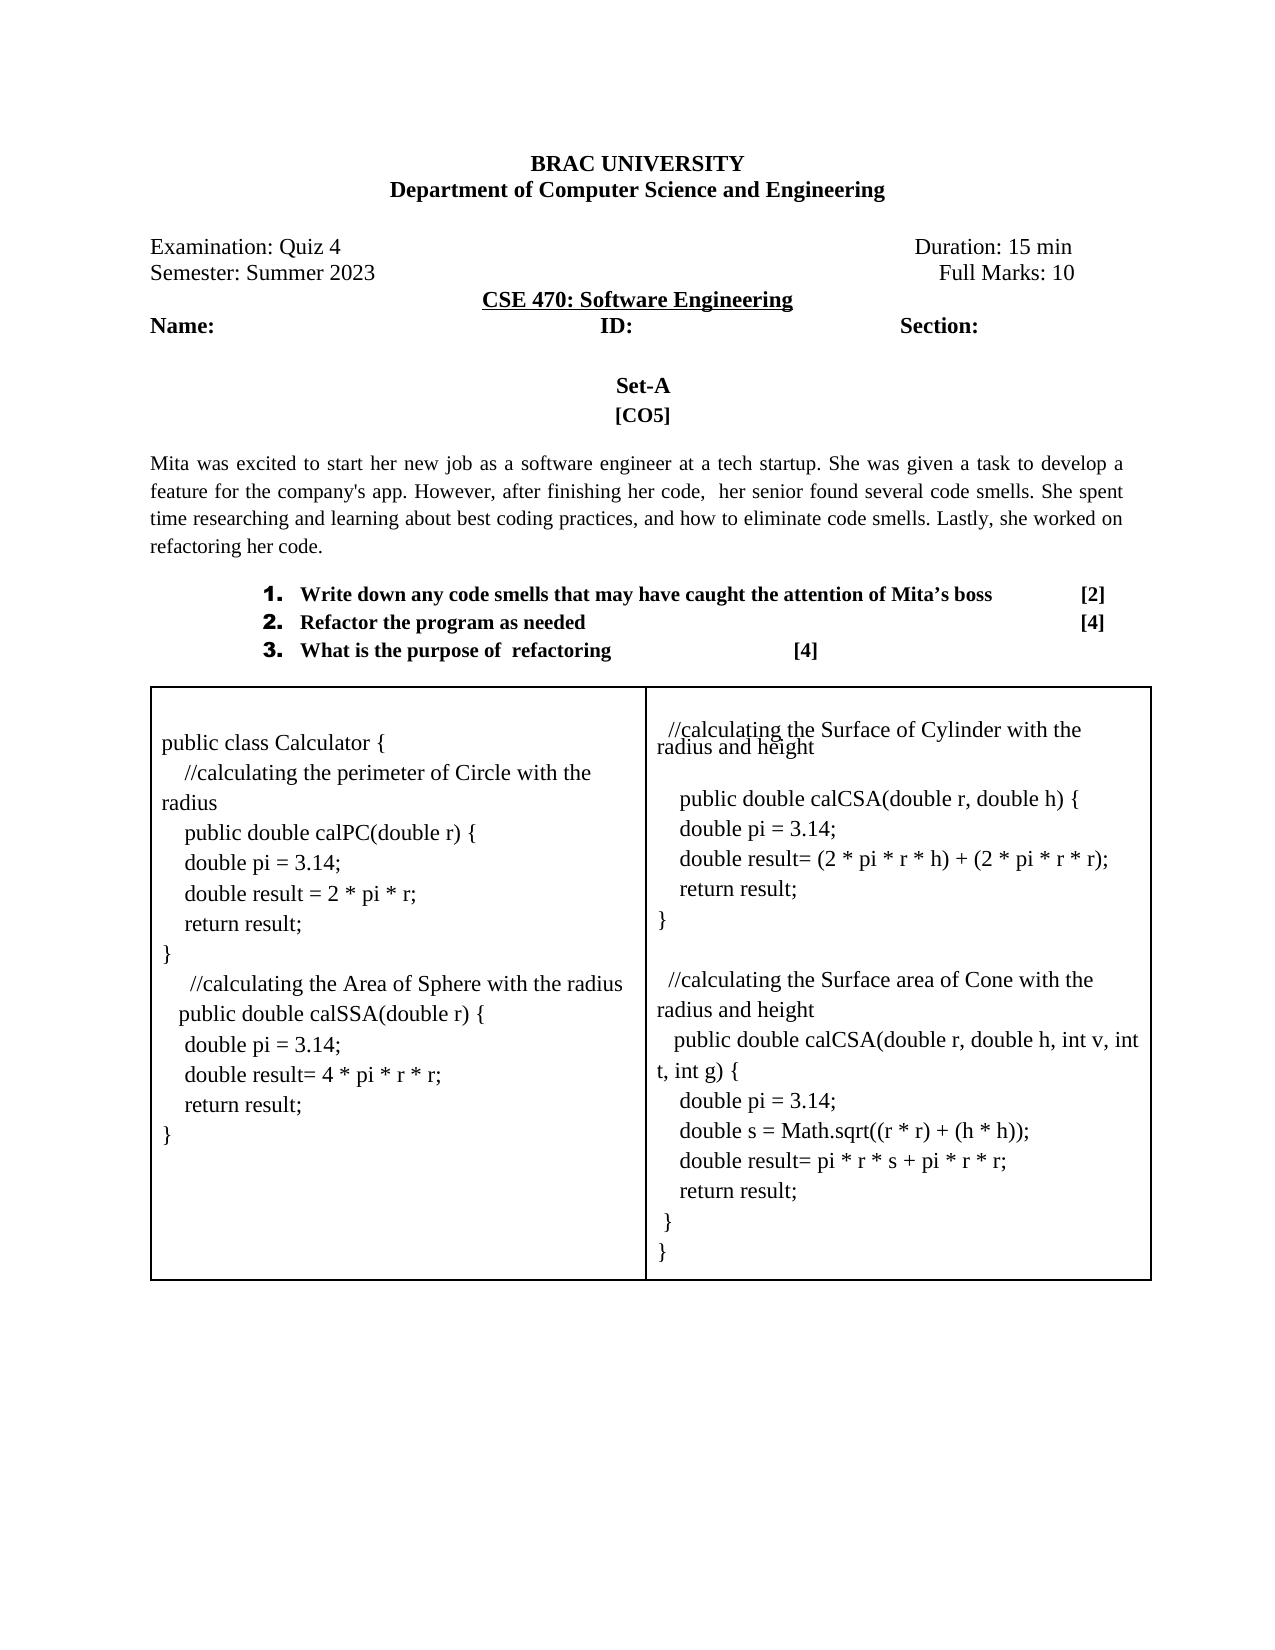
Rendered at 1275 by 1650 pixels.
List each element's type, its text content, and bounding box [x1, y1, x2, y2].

text Name: ID: Section: [150, 312, 1125, 338]
list Refactor the program as needed [4] [262, 610, 1125, 634]
table_header public class Calculator { //calculating the perimeter of Circle with the radius public double calPC(double r) { double pi = 3.14; double result = 2 * pi * r; return result; } //calculating the Area of Sphere with the radius public double calSSA(double r) { double pi = 3.14; double result= 4 * pi * r * r; return result; } [152, 688, 645, 1278]
text Department of Computer Science and Engineering [150, 176, 1125, 203]
text CSE 470: Software Engineering [150, 286, 1125, 312]
text Examination: Quiz 4 Duration: 15 min [150, 233, 1125, 259]
text Semester: Summer 2023 Full Marks: 10 [150, 259, 1125, 286]
text Mita was excited to start her new job as a software engineer at a tech startup. She was given a task to develop a feature for the company's app. However, after finishing her code, her senior found several code smells. She spent time researching and learning about best coding practices, and how to eliminate code smells. Lastly, she worked on refactoring her code. [150, 451, 1125, 558]
list Write down any code smells that may have caught the attention of Mita’s boss [2] [262, 582, 1125, 606]
text BRAC UNIVERSITY [150, 150, 1125, 176]
text Set-A [150, 372, 1125, 399]
text [CO5] [150, 403, 1125, 427]
list What is the purpose of refactoring [4] [262, 637, 1125, 662]
table_header //calculating the Surface of Cylinder with the radius and height public double calCSA(double r, double h) { double pi = 3.14; double result= (2 * pi * r * h) + (2 * pi * r * r); return result; } //calculating the Surface area of Cone with the radius and height public double calCSA(double r, double h, int v, int t, int g) { double pi = 3.14; double s = Math.sqrt((r * r) + (h * h)); double result= pi * r * s + pi * r * r; return result; } } [647, 688, 1150, 1278]
